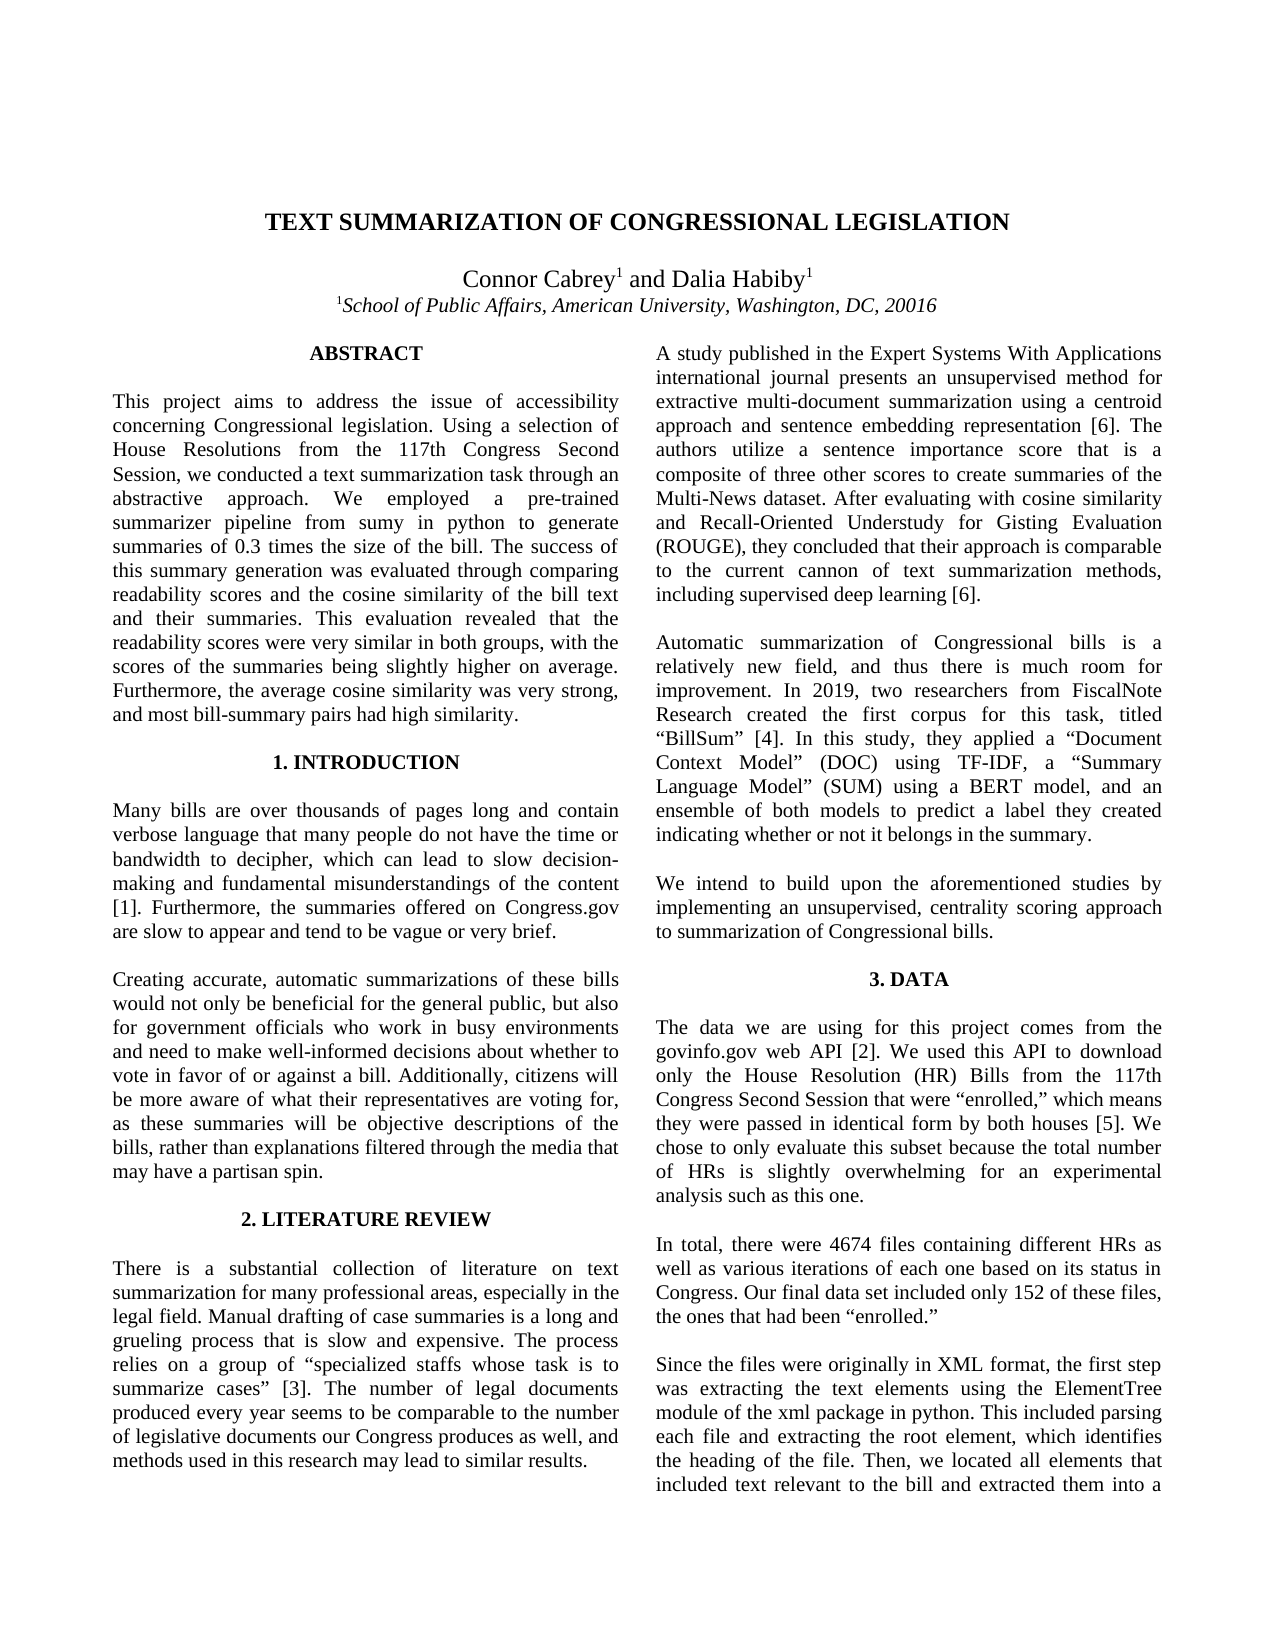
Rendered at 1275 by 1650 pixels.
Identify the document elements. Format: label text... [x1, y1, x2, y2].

text Connor Cabrey1 and Dalia Habiby1 [112, 264, 1162, 293]
text 2. Literature review [112, 1207, 619, 1231]
text 1. Introduction [112, 750, 619, 774]
subtitle Abstract [112, 341, 619, 365]
text This project aims to address the issue of accessibility concerning Congressional legislation. Using a selection of House Resolutions from the 117th Congress Second Session, we conducted a text summarization task through an abstractive approach. We employed a pre-trained summarizer pipeline from sumy in python to generate summaries of 0.3 times the size of the bill. The success of this summary generation was evaluated through comparing readability scores and the cosine similarity of the bill text and their summaries. This evaluation revealed that the readability scores were very similar in both groups, with the scores of the summaries being slightly higher on average. Furthermore, the average cosine similarity was very strong, and most bill-summary pairs had high similarity. [112, 389, 619, 726]
text We intend to build upon the aforementioned studies by implementing an unsupervised, centrality scoring approach to summarization of Congressional bills. [656, 871, 1162, 943]
text Creating accurate, automatic summarizations of these bills would not only be beneficial for the general public, but also for government officials who work in busy environments and need to make well-informed decisions about whether to vote in favor of or against a bill. Additionally, citizens will be more aware of what their representatives are voting for, as these summaries will be objective descriptions of the bills, rather than explanations filtered through the media that may have a partisan spin. [112, 967, 619, 1183]
text A study published in the Expert Systems With Applications international journal presents an unsupervised method for extractive multi-document summarization using a centroid approach and sentence embedding representation [6]. The authors utilize a sentence importance score that is a composite of three other scores to create summaries of the Multi-News dataset. After evaluating with cosine similarity and Recall-Oriented Understudy for Gisting Evaluation (ROUGE), they concluded that their approach is comparable to the current cannon of text summarization methods, including supervised deep learning [6]. [656, 341, 1162, 606]
text The data we are using for this project comes from the govinfo.gov web API [2]. We used this API to download only the House Resolution (HR) Bills from the 117th Congress Second Session that were “enrolled,” which means they were passed in identical form by both houses [5]. We chose to only evaluate this subset because the total number of HRs is slightly overwhelming for an experimental analysis such as this one. [656, 1015, 1162, 1207]
text There is a substantial collection of literature on text summarization for many professional areas, especially in the legal field. Manual drafting of case summaries is a long and grueling process that is slow and expensive. The process relies on a group of “specialized staffs whose task is to summarize cases” [3]. The number of legal documents produced every year seems to be comparable to the number of legislative documents our Congress produces as well, and methods used in this research may lead to similar results. [112, 1256, 619, 1472]
text 1School of Public Affairs, American University, Washington, DC, 20016 [112, 293, 1162, 317]
text Automatic summarization of Congressional bills is a relatively new field, and thus there is much room for improvement. In 2019, two researchers from FiscalNote Research created the first corpus for this task, titled “BillSum” [4]. In this study, they applied a “Document Context Model” (DOC) using TF-IDF, a “Summary Language Model” (SUM) using a BERT model, and an ensemble of both models to predict a label they created indicating whether or not it belongs in the summary. [656, 630, 1162, 846]
text In total, there were 4674 files containing different HRs as well as various iterations of each one based on its status in Congress. Our final data set included only 152 of these files, the ones that had been “enrolled.” [656, 1231, 1162, 1328]
text 3. DATA [656, 967, 1162, 991]
text Many bills are over thousands of pages long and contain verbose language that many people do not have the time or bandwidth to decipher, which can lead to slow decision-making and fundamental misunderstandings of the content [1]. Furthermore, the summaries offered on Congress.gov are slow to appear and tend to be vague or very brief. [112, 798, 619, 943]
subtitle Text summarization of congressional legislation [112, 207, 1162, 236]
